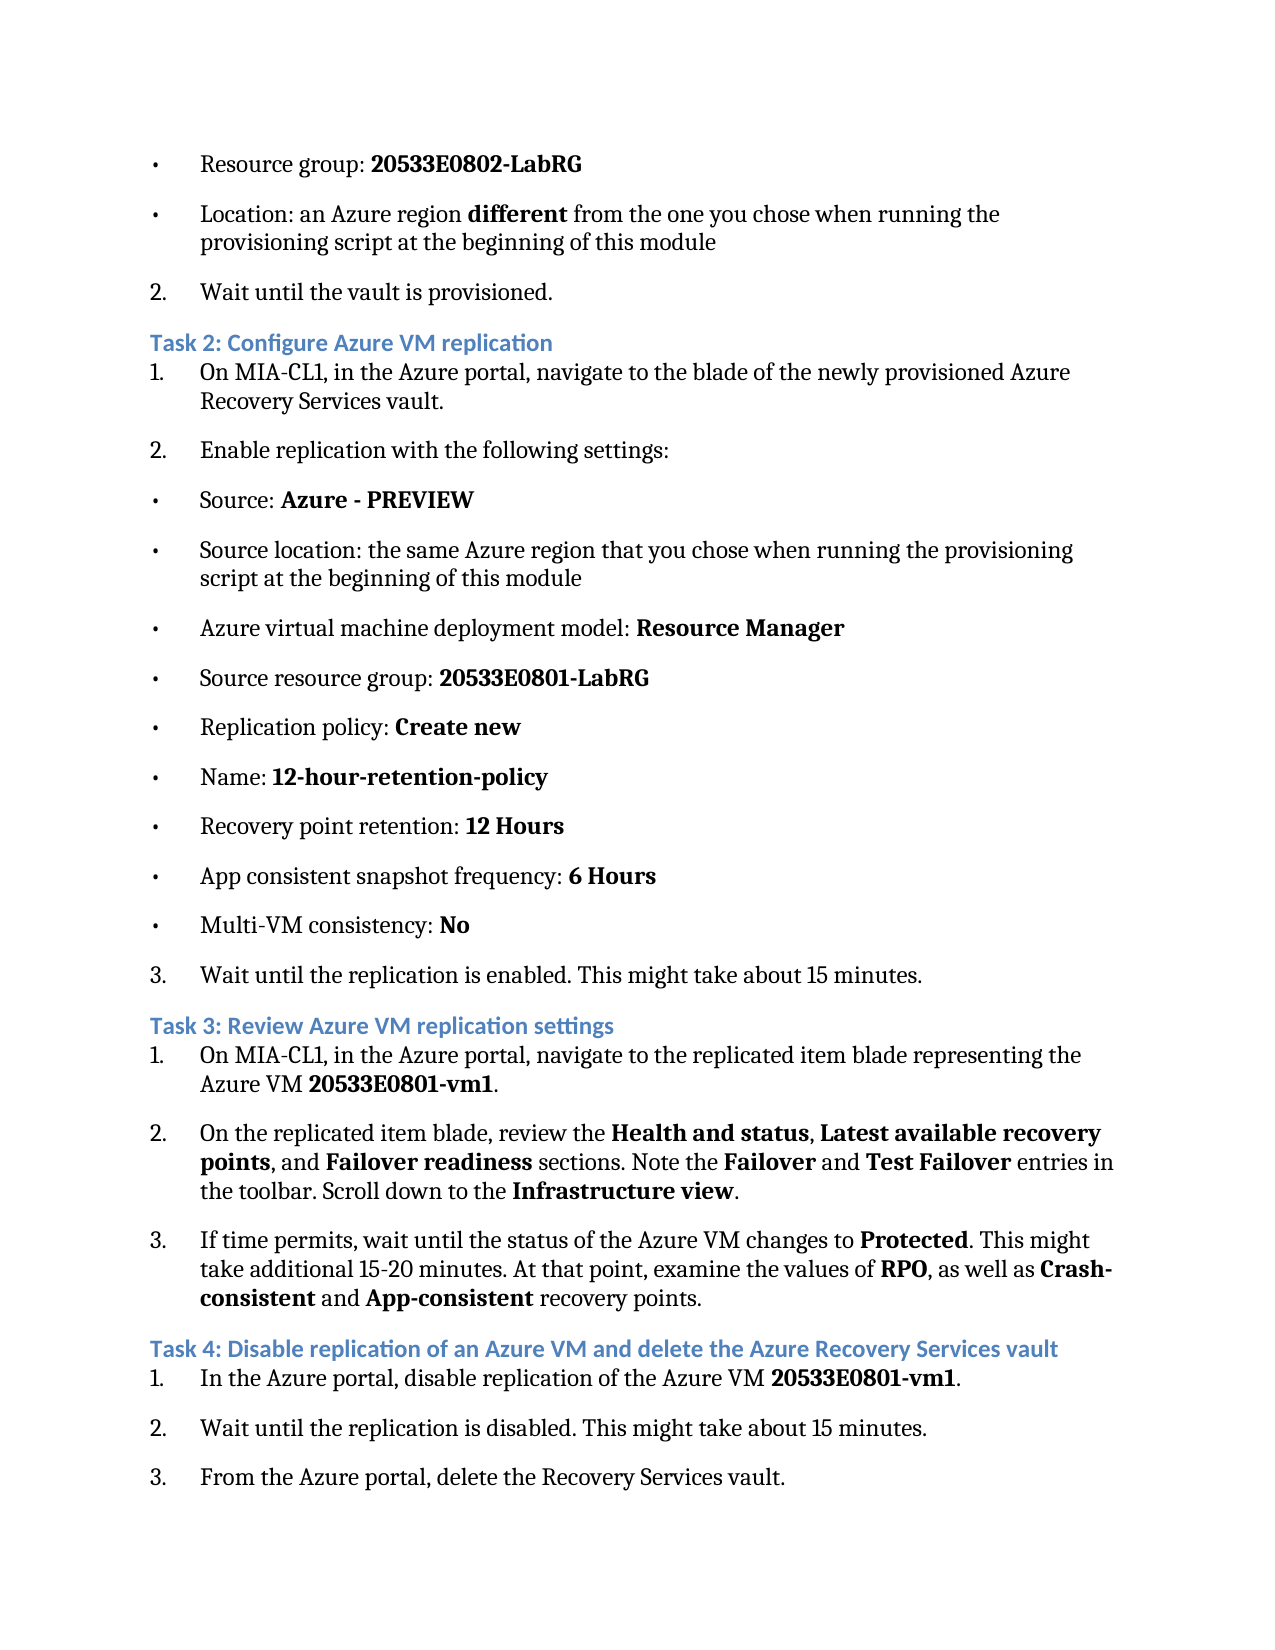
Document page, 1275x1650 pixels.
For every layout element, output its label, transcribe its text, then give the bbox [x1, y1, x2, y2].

list Location: an Azure region different from the one you chose when running the provisioning script at the beginning of this module [150, 199, 1125, 257]
list Resource group: 20533E0802-LabRG [150, 150, 1125, 179]
list Source resource group: 20533E0801-LabRG [150, 663, 1125, 692]
subtitle Task 4: Disable replication of an Azure VM and delete the Azure Recovery Services vault [150, 1333, 1125, 1364]
list Source: Azure - PREVIEW [150, 486, 1125, 515]
subtitle Task 2: Configure Azure VM replication [150, 327, 1125, 358]
list On MIA-CL1, in the Azure portal, navigate to the blade of the newly provisioned Azure Recovery Services vault. [150, 358, 1125, 416]
list Enable replication with the following settings: [150, 436, 1125, 465]
list Recovery point retention: 12 Hours [150, 812, 1125, 841]
list On the replicated item blade, review the Health and status, Latest available recovery points, and Failover readiness sections. Note the Failover and Test Failover entries in the toolbar. Scroll down to the Infrastructure view. [150, 1119, 1125, 1206]
list From the Azure portal, delete the Recovery Services vault. [150, 1463, 1125, 1492]
list In the Azure portal, disable replication of the Azure VM 20533E0801-vm1. [150, 1364, 1125, 1393]
list Source location: the same Azure region that you chose when running the provisioning script at the beginning of this module [150, 536, 1125, 593]
list Wait until the replication is enabled. This might take about 15 minutes. [150, 961, 1125, 990]
list Azure virtual machine deployment model: Resource Manager [150, 614, 1125, 643]
list If time permits, wait until the status of the Azure VM changes to Protected. This might take additional 15-20 minutes. At that point, examine the values of RPO, as well as Crash-consistent and App-consistent recovery points. [150, 1226, 1125, 1313]
subtitle Task 3: Review Azure VM replication settings [150, 1011, 1125, 1041]
list On MIA-CL1, in the Azure portal, navigate to the replicated item blade representing the Azure VM 20533E0801-vm1. [150, 1041, 1125, 1098]
list App consistent snapshot frequency: 6 Hours [150, 862, 1125, 891]
list Multi-VM consistency: No [150, 911, 1125, 940]
list Wait until the vault is provisioned. [150, 278, 1125, 307]
list Name: 12-hour-retention-policy [150, 763, 1125, 791]
list Replication policy: Create new [150, 713, 1125, 742]
list Wait until the replication is disabled. This might take about 15 minutes. [150, 1414, 1125, 1442]
